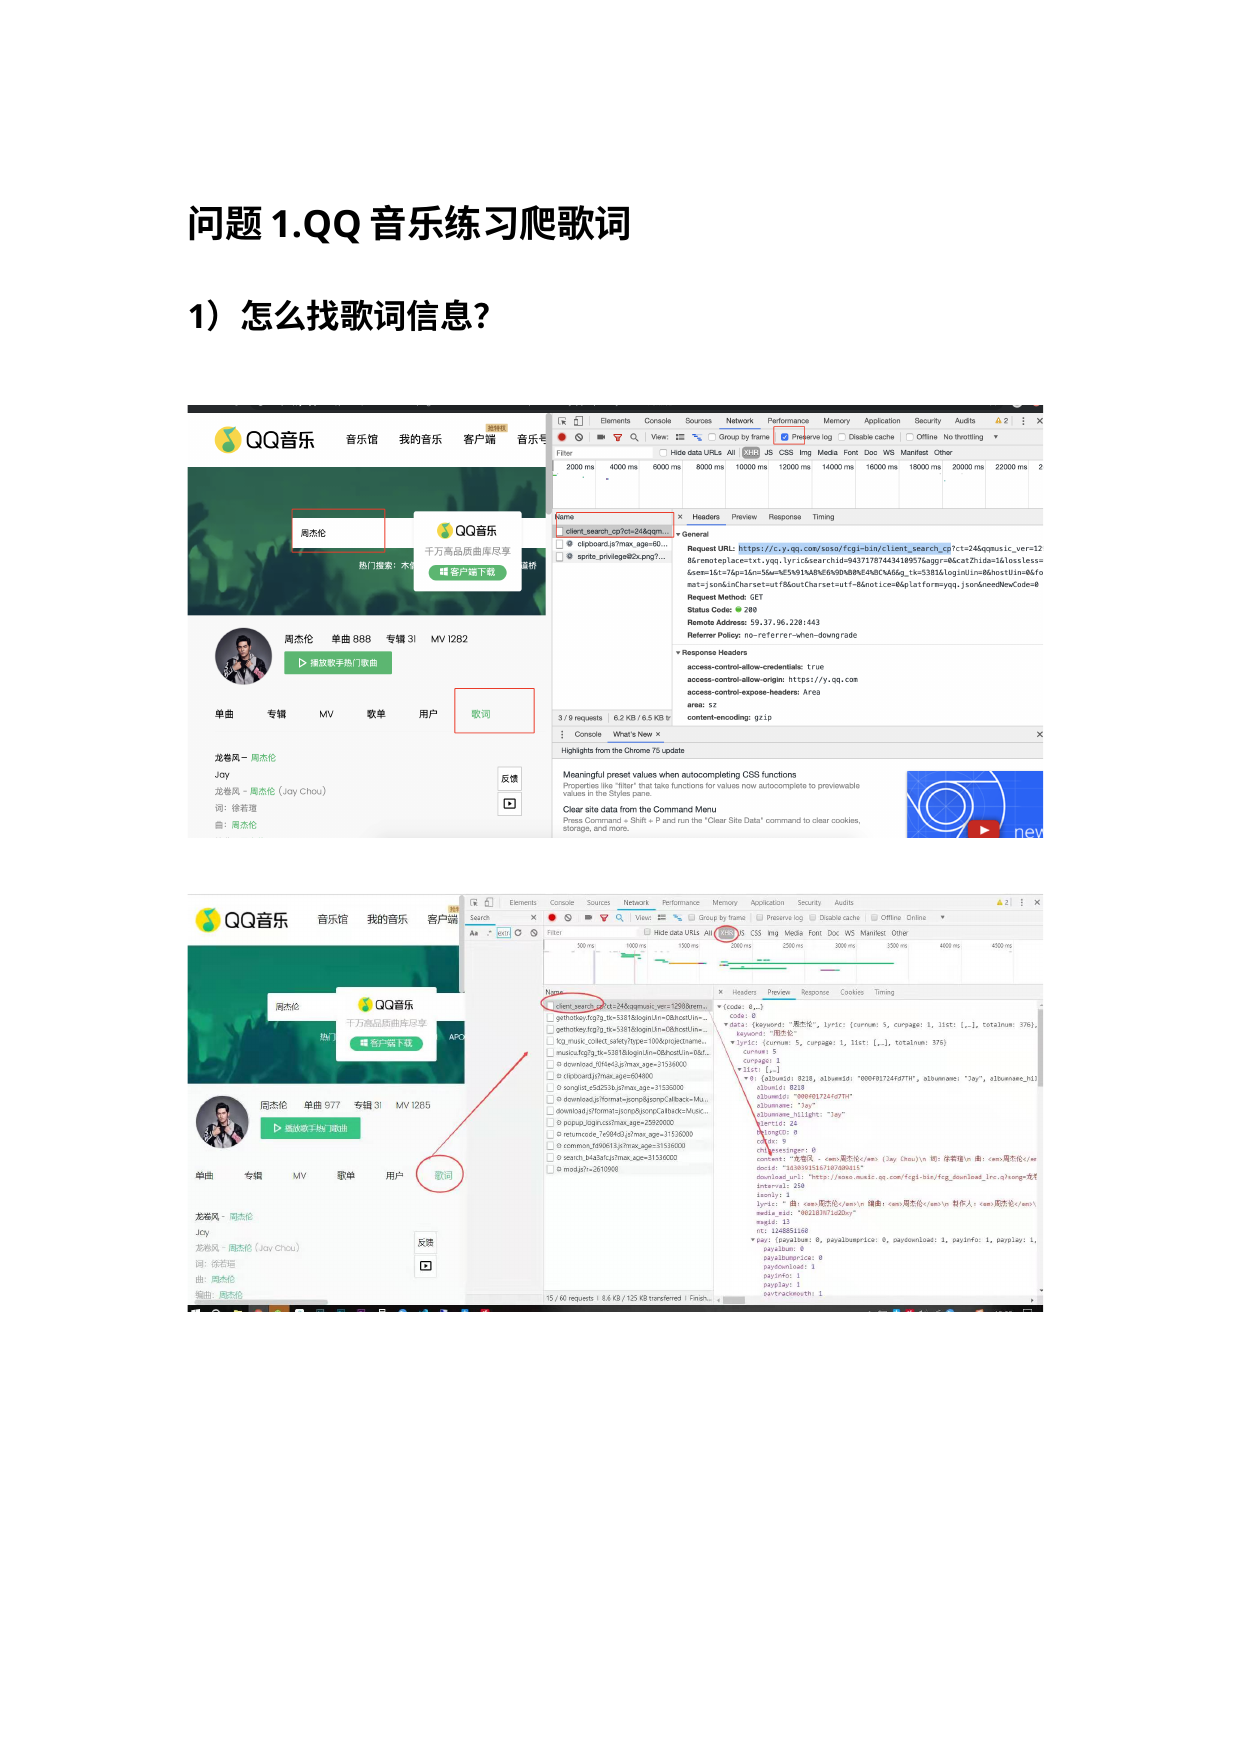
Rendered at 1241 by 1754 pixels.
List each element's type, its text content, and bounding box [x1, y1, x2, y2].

picture [187, 893, 1044, 1312]
text 1）怎么找歌词信息？ [187, 281, 1053, 346]
picture [187, 405, 1044, 838]
text 问题1.QQ音乐练习爬歌词 [187, 189, 1053, 254]
